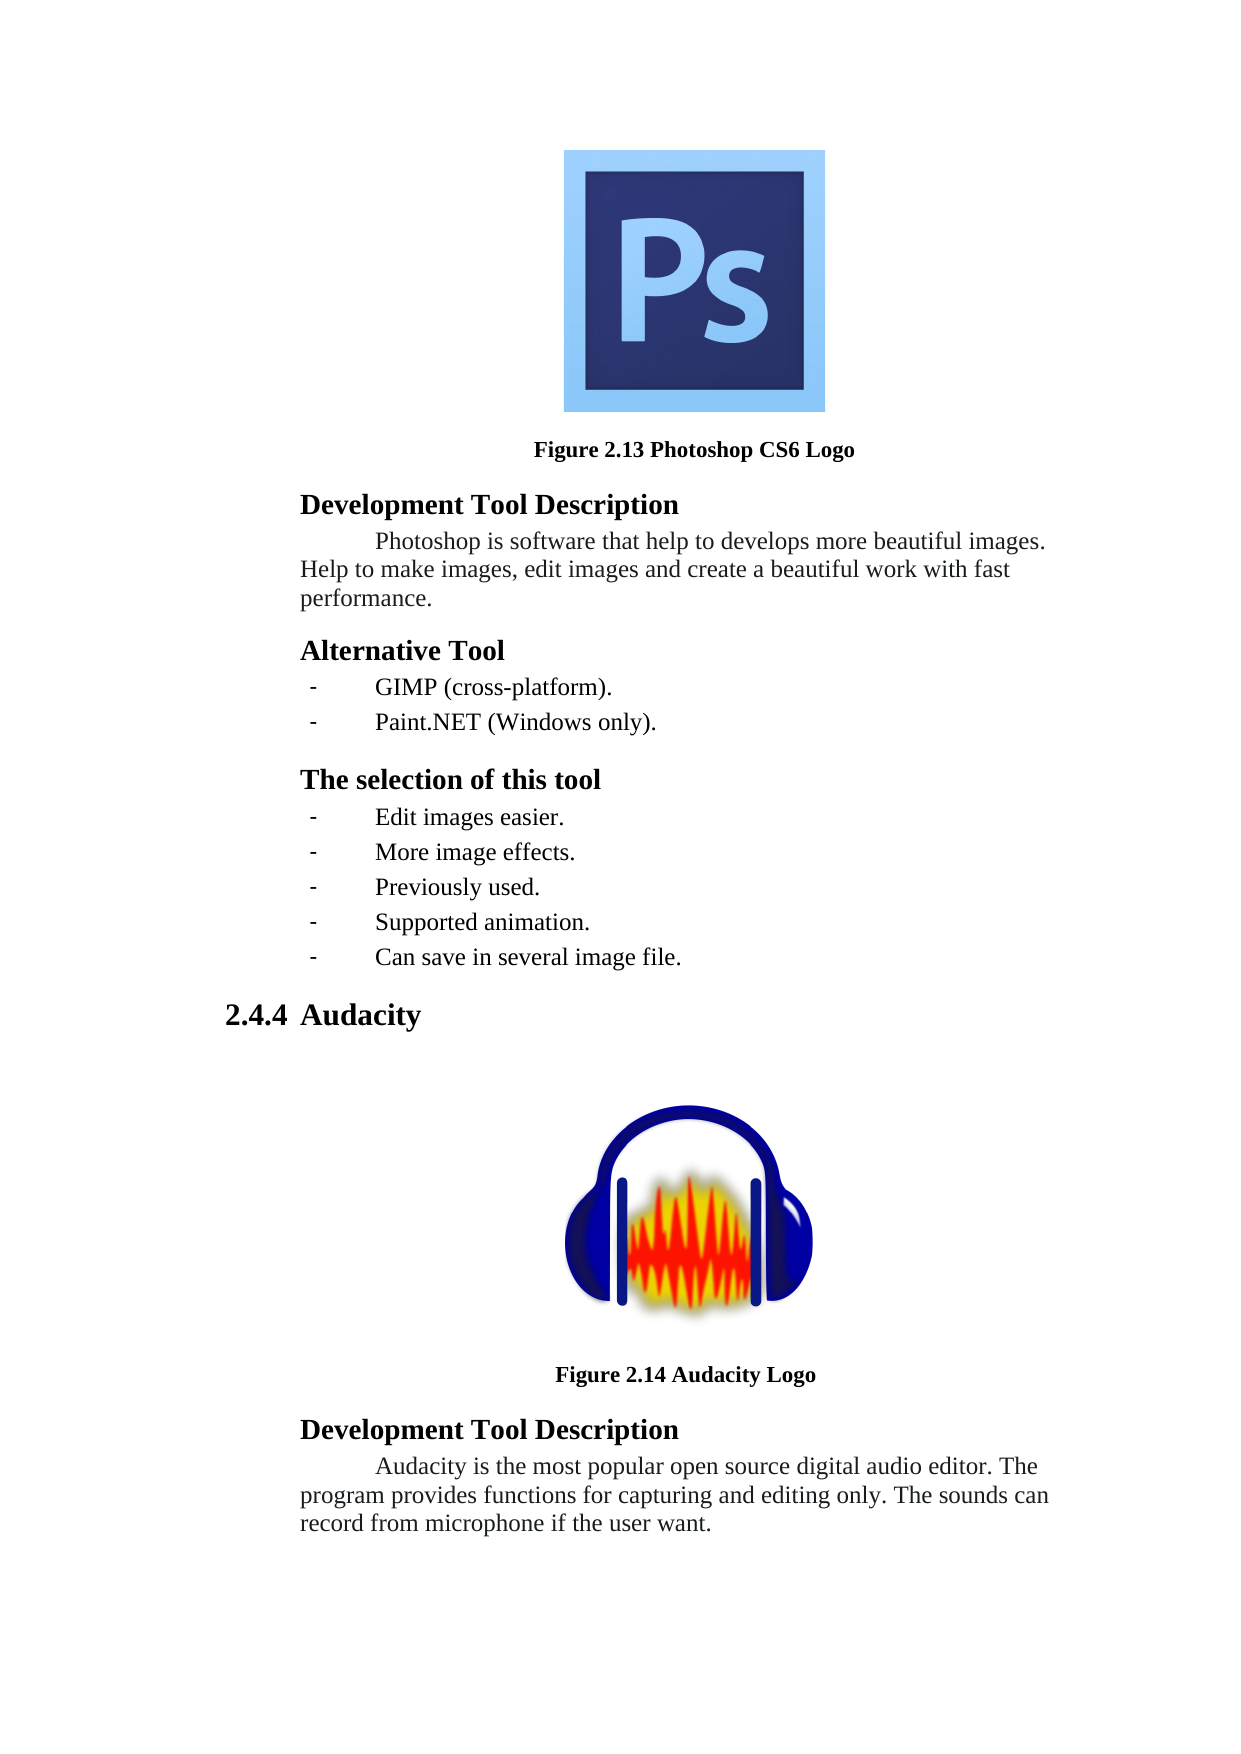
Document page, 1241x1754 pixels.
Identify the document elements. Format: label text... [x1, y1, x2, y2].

picture [565, 1088, 813, 1337]
subtitle The selection of this tool [300, 762, 1090, 796]
list Edit images easier. [225, 801, 1090, 831]
list More image effects. [225, 836, 1090, 866]
subtitle Alternative Tool [300, 633, 1090, 666]
list Paint.NET (Windows only). [225, 706, 1090, 737]
picture [563, 150, 826, 412]
text Audacity is the most popular open source digital audio editor. The program provides functions for capturing and editing only. The sounds can record from microphone if the user want. [300, 1451, 1090, 1537]
subtitle Development Tool Description [300, 1412, 1090, 1446]
subtitle Audacity [225, 997, 1090, 1032]
list Previously used. [225, 871, 1090, 901]
text Photoshop is software that help to develops more beautiful images. Help to make images, edit images and create a beautiful work with fast performance. [300, 526, 1090, 612]
list Supported animation. [225, 906, 1090, 936]
list GIMP (cross-platform). [225, 671, 1090, 702]
text Figure 2.14 Audacity Logo [150, 1361, 1090, 1388]
text Figure 2.13 Photoshop CS6 Logo [150, 436, 1090, 462]
list Can save in several image file. [225, 941, 1090, 971]
subtitle Development Tool Description [300, 487, 1090, 521]
